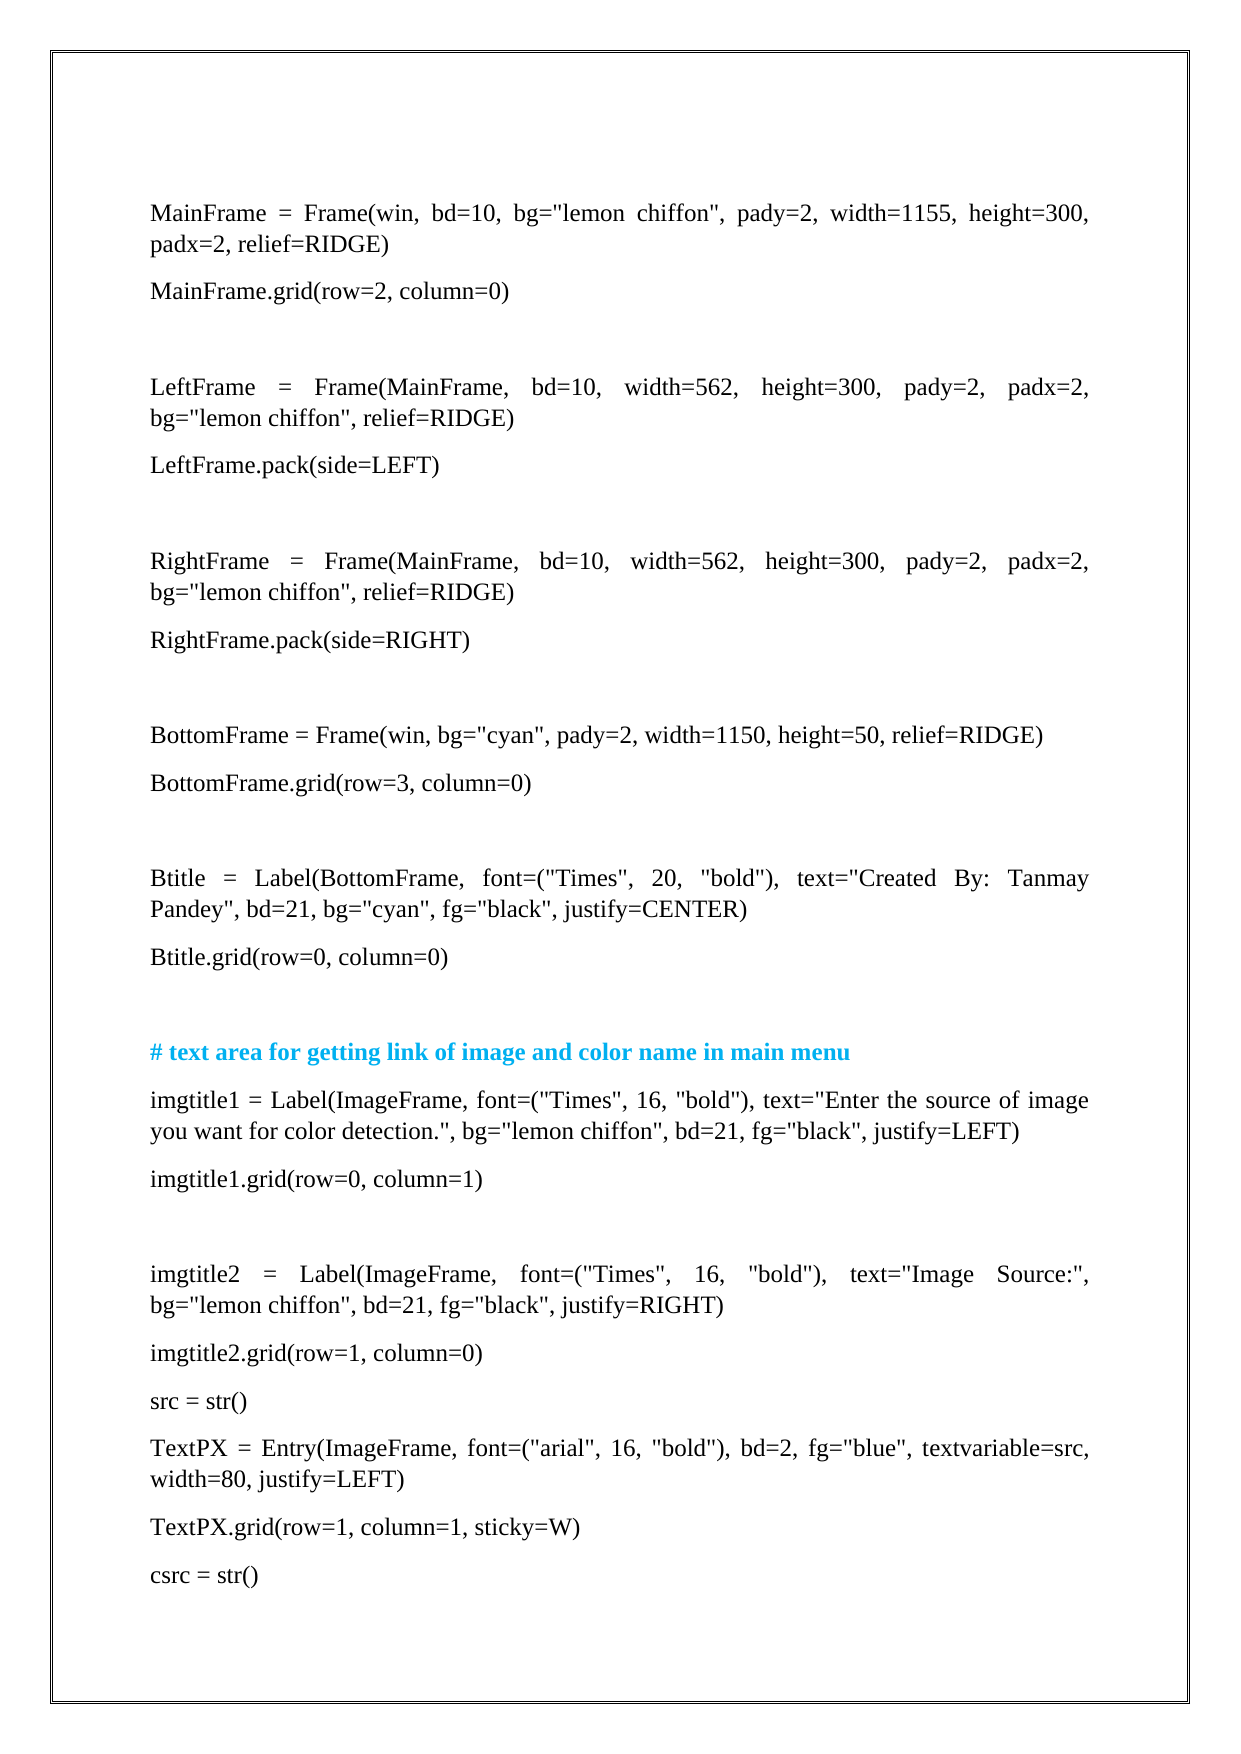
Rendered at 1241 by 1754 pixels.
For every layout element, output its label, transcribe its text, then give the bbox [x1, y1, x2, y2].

text LeftFrame = Frame(MainFrame, bd=10, width=562, height=300, pady=2, padx=2, bg="lemon chiffon", relief=RIDGE) [150, 372, 1090, 432]
text BottomFrame.grid(row=3, column=0) [150, 768, 1090, 797]
text RightFrame.pack(side=RIGHT) [150, 625, 1090, 653]
text TextPX = Entry(ImageFrame, font=("arial", 16, "bold"), bd=2, fg="blue", textvariable=src, width=80, justify=LEFT) [150, 1433, 1090, 1493]
text TextPX.grid(row=1, column=1, sticky=W) [150, 1512, 1090, 1541]
text imgtitle1 = Label(ImageFrame, font=("Times", 16, "bold"), text="Enter the source of image you want for color detection.", bg="lemon chiffon", bd=21, fg="black", justify=LEFT) [150, 1085, 1090, 1145]
text BottomFrame = Frame(win, bg="cyan", pady=2, width=1150, height=50, relief=RIDGE) [150, 720, 1090, 749]
text MainFrame.grid(row=2, column=0) [150, 276, 1090, 305]
text imgtitle2 = Label(ImageFrame, font=("Times", 16, "bold"), text="Image Source:", bg="lemon chiffon", bd=21, fg="black", justify=RIGHT) [150, 1259, 1090, 1319]
text imgtitle2.grid(row=1, column=0) [150, 1338, 1090, 1367]
text Btitle = Label(BottomFrame, font=("Times", 20, "bold"), text="Created By: Tanmay Pandey", bd=21, bg="cyan", fg="black", justify=CENTER) [150, 863, 1090, 923]
text imgtitle1.grid(row=0, column=1) [150, 1164, 1090, 1193]
text csrc = str() [150, 1560, 1090, 1589]
text src = str() [150, 1386, 1090, 1414]
text # text area for getting link of image and color name in main menu [150, 1037, 1090, 1066]
text Btitle.grid(row=0, column=0) [150, 942, 1090, 971]
text MainFrame = Frame(win, bd=10, bg="lemon chiffon", pady=2, width=1155, height=300, padx=2, relief=RIDGE) [150, 198, 1090, 257]
text RightFrame = Frame(MainFrame, bd=10, width=562, height=300, pady=2, padx=2, bg="lemon chiffon", relief=RIDGE) [150, 546, 1090, 606]
text LeftFrame.pack(side=LEFT) [150, 451, 1090, 479]
